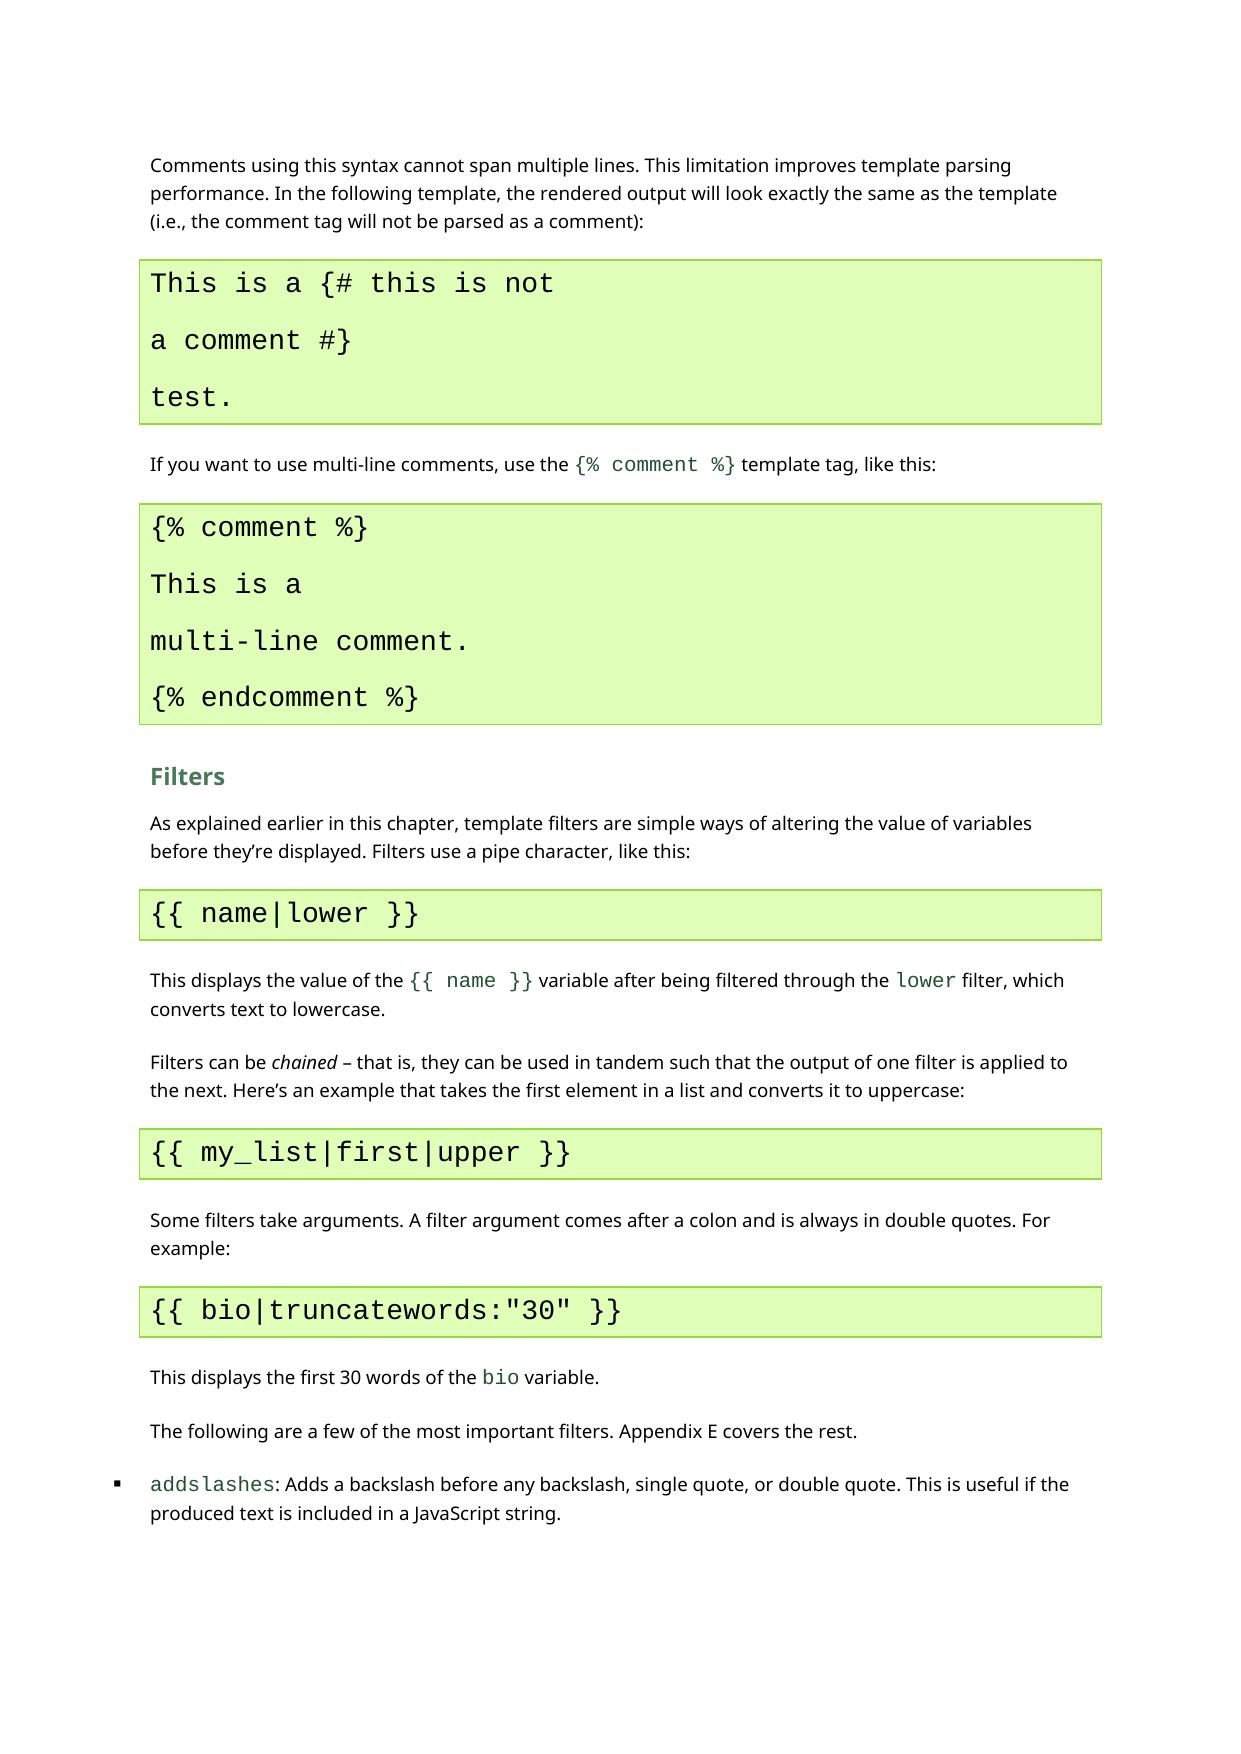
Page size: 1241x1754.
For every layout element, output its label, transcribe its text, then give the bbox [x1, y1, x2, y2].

list addslashes: Adds a backslash before any backslash, single quote, or double quote. This is useful if the produced text is included in a JavaScript string. [112, 1469, 1090, 1525]
text Some filters take arguments. A filter argument comes after a colon and is always in double quotes. For example: [150, 1205, 1090, 1261]
text The following are a few of the most important filters. Appendix E covers the rest. [150, 1416, 1090, 1444]
text If you want to use multi-line comments, use the {% comment %} template tag, like this: [150, 450, 1090, 478]
text a comment #} [140, 316, 1101, 358]
text {% endcomment %} [140, 673, 1101, 724]
text Comments using this syntax cannot span multiple lines. This limitation improves template parsing performance. In the following template, the rendered output will look exactly the same as the template (i.e., the comment tag will not be parsed as a comment): [150, 150, 1090, 234]
text Filters can be chained – that is, they can be used in tandem such that the output of one filter is applied to the next. Here’s an example that takes the first element in a list and converts it to uppercase: [150, 1047, 1090, 1103]
text This displays the value of the {{ name }} variable after being filtered through the lower filter, which converts text to lowercase. [150, 966, 1090, 1022]
text Filters [150, 760, 1090, 793]
text {{ name|lower }} [140, 891, 1101, 939]
text test. [140, 373, 1101, 423]
text {{ my_list|first|upper }} [140, 1130, 1101, 1178]
text This displays the first 30 words of the bio variable. [150, 1363, 1090, 1391]
text {% comment %} [140, 505, 1101, 545]
text This is a [140, 560, 1101, 602]
text As explained earlier in this chapter, template filters are simple ways of altering the value of variables before they’re displayed. Filters use a pipe character, like this: [150, 808, 1090, 864]
text {{ bio|truncatewords:"30" }} [140, 1288, 1101, 1336]
text This is a {# this is not [140, 261, 1101, 301]
text multi-line comment. [140, 617, 1101, 658]
